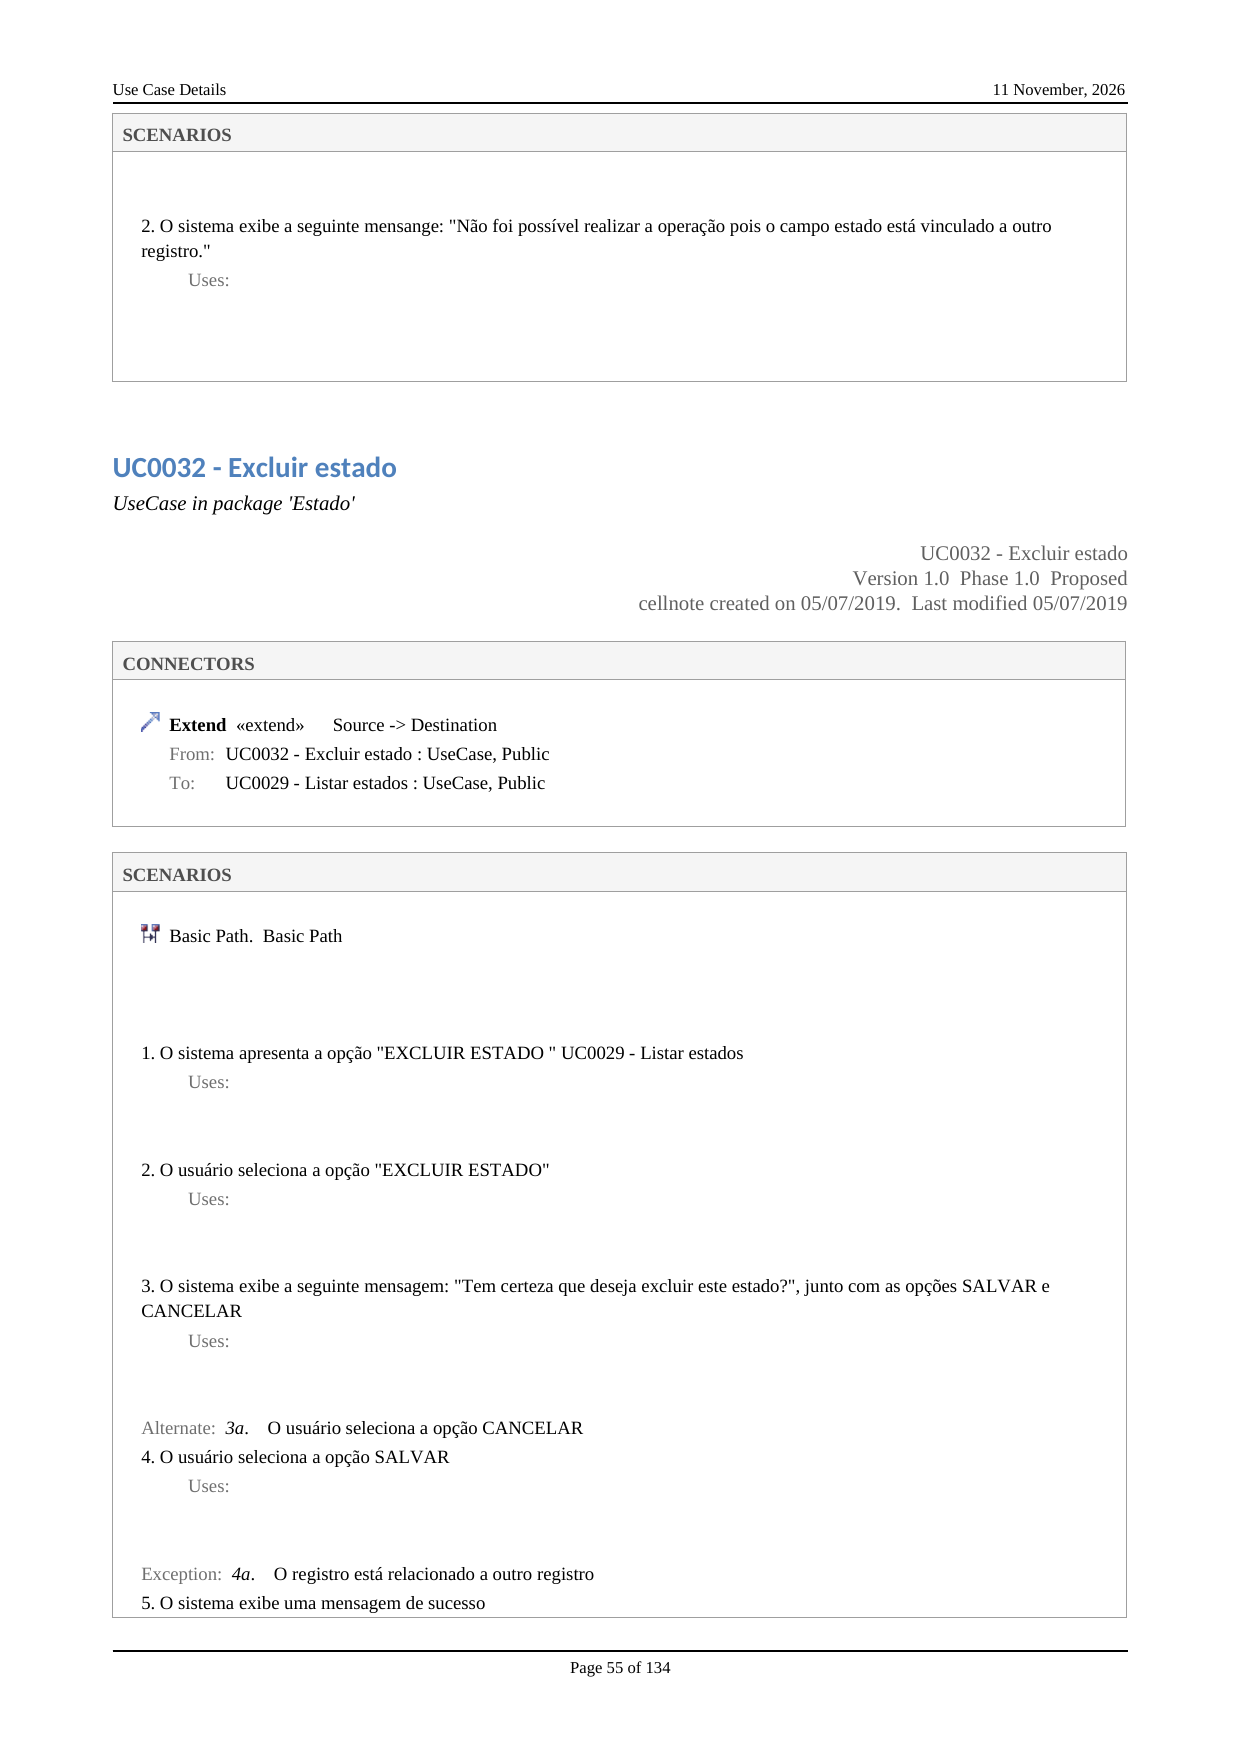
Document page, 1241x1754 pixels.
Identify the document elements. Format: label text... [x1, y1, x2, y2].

subtitle UC0032 - Excluir estado [112, 457, 1128, 482]
table_header SCENARIOS [113, 853, 1126, 891]
table_header CONNECTORS [113, 642, 1125, 679]
text UseCase in package 'Estado' [112, 491, 1128, 516]
text Version 1.0 Phase 1.0 Proposed [112, 566, 1128, 591]
table_cell Extend «extend» Source -> Destination From: UC0032 - Excluir estado : UseCase, Public To: UC0029 - Listar estados : UseCase, Public [113, 680, 1125, 826]
picture [141, 712, 160, 732]
picture [141, 924, 160, 943]
table_header SCENARIOS [113, 114, 1126, 151]
text UC0032 - Excluir estado [112, 541, 1128, 566]
text cellnote created on 05/07/2019. Last modified 05/07/2019 [112, 591, 1128, 616]
